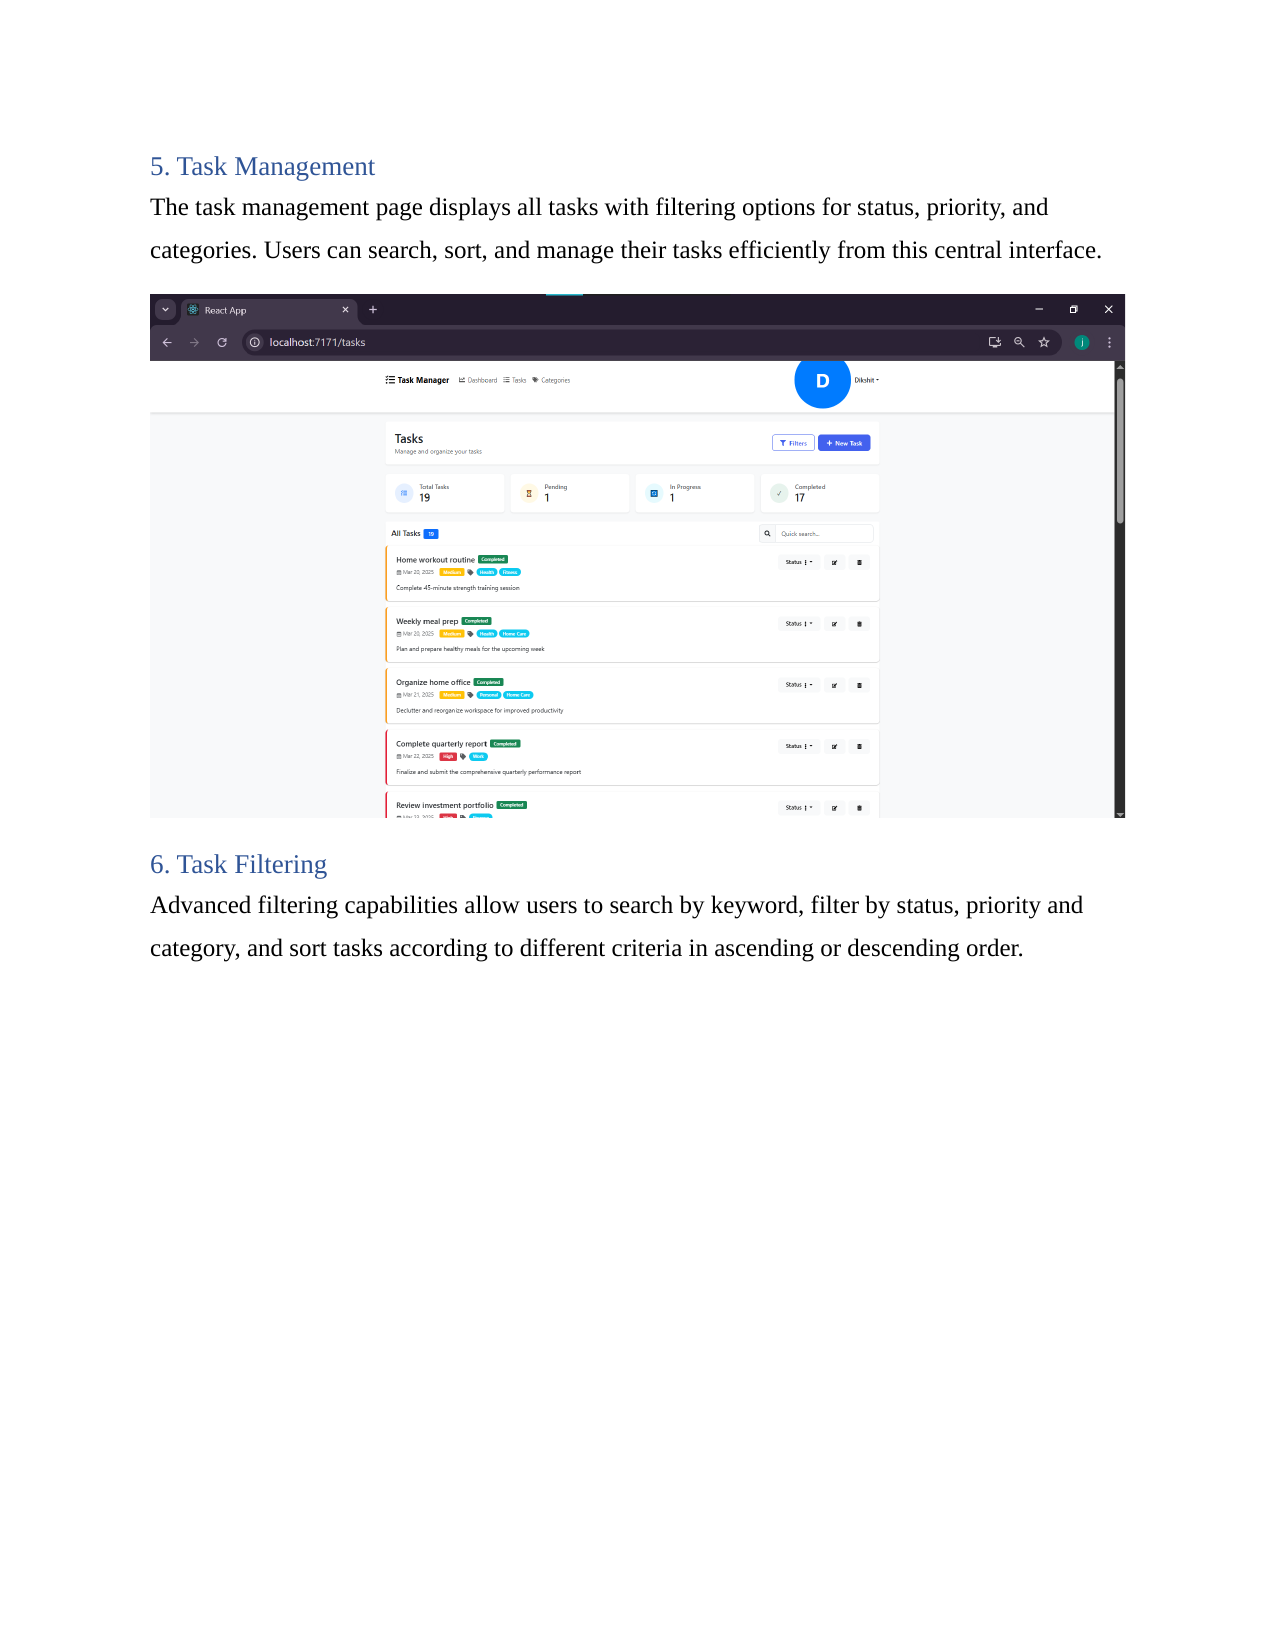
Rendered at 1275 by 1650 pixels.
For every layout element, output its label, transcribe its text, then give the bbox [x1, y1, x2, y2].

subtitle 6. Task Filtering [150, 848, 1125, 879]
text The task management page displays all tasks with filtering options for status, priority, and categories. Users can search, sort, and manage their tasks efficiently from this central interface. [150, 192, 1125, 264]
picture [150, 294, 1125, 818]
subtitle 5. Task Management [150, 150, 1125, 181]
text Advanced filtering capabilities allow users to search by keyword, filter by status, priority and category, and sort tasks according to different criteria in ascending or descending order. [150, 890, 1125, 962]
